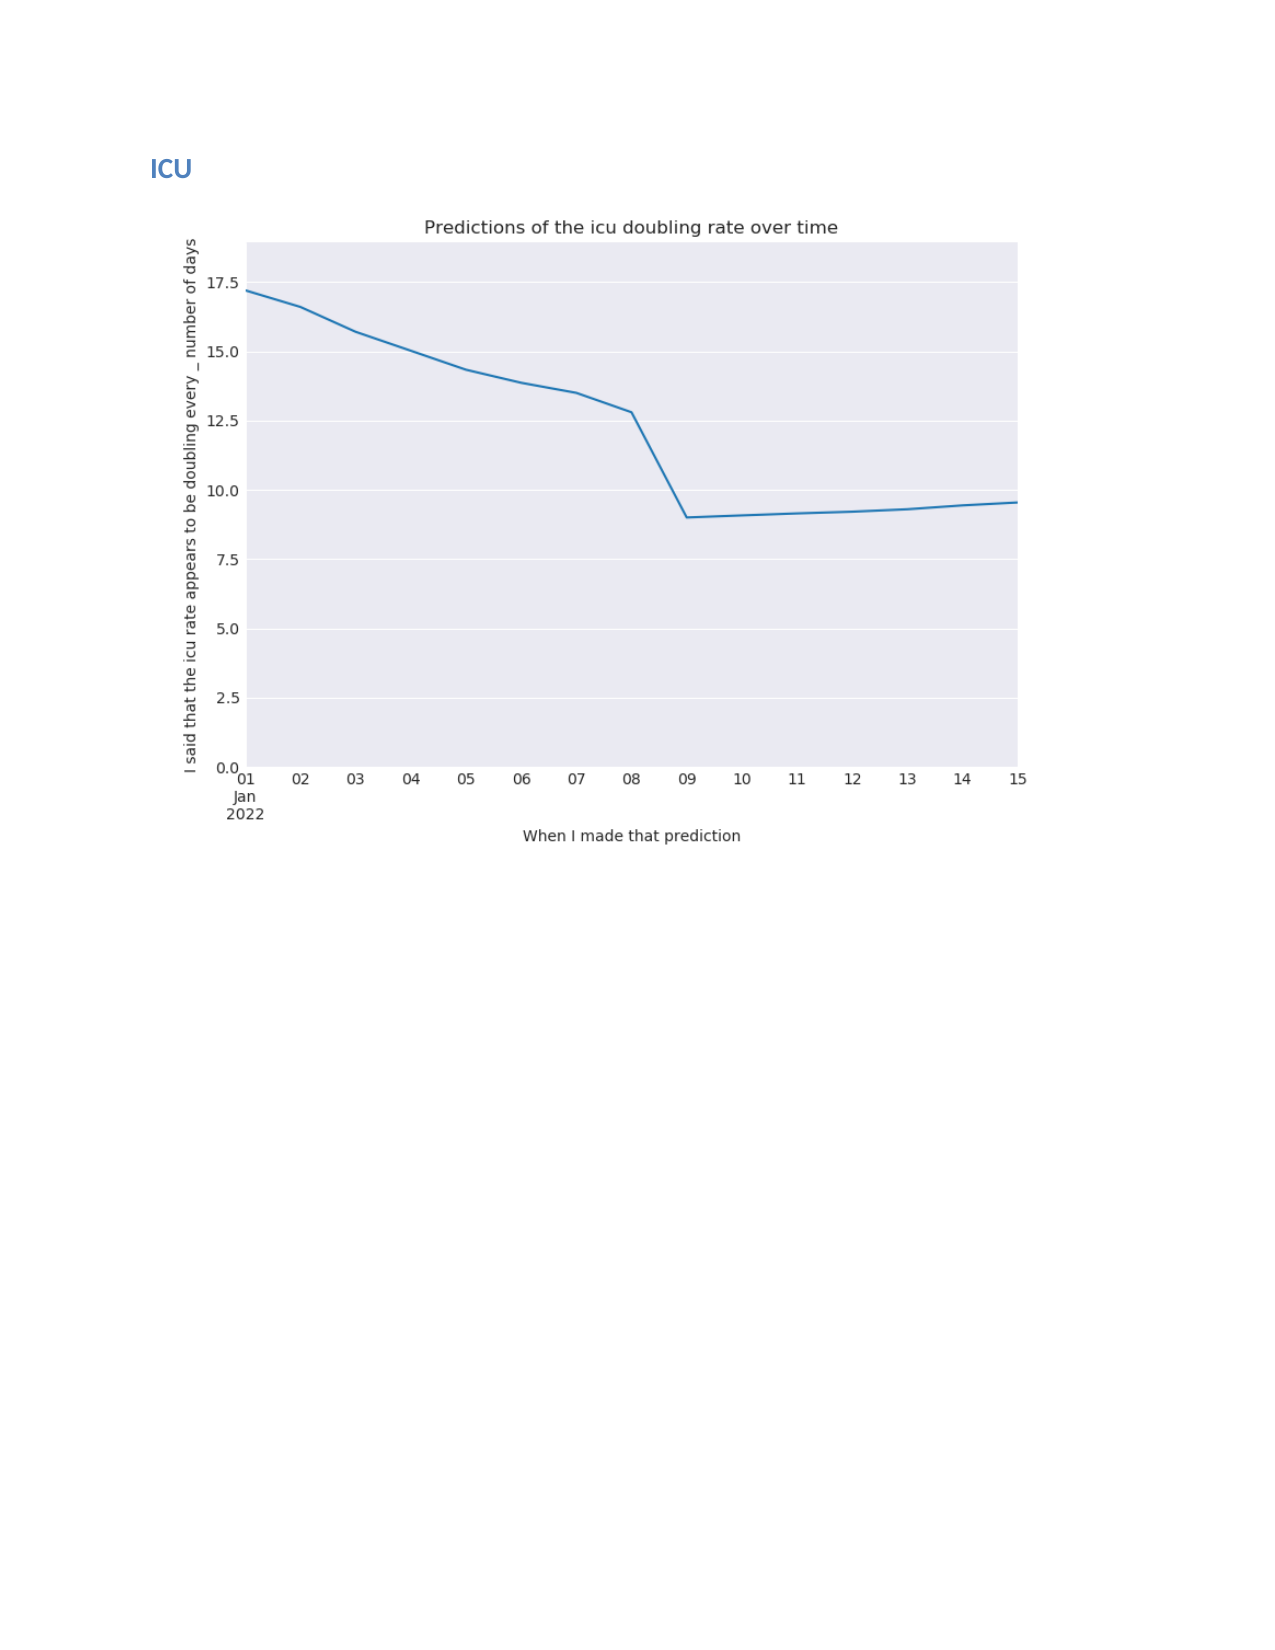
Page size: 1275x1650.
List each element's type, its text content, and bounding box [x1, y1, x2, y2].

subtitle ICU [150, 150, 1125, 186]
picture [168, 204, 1044, 861]
